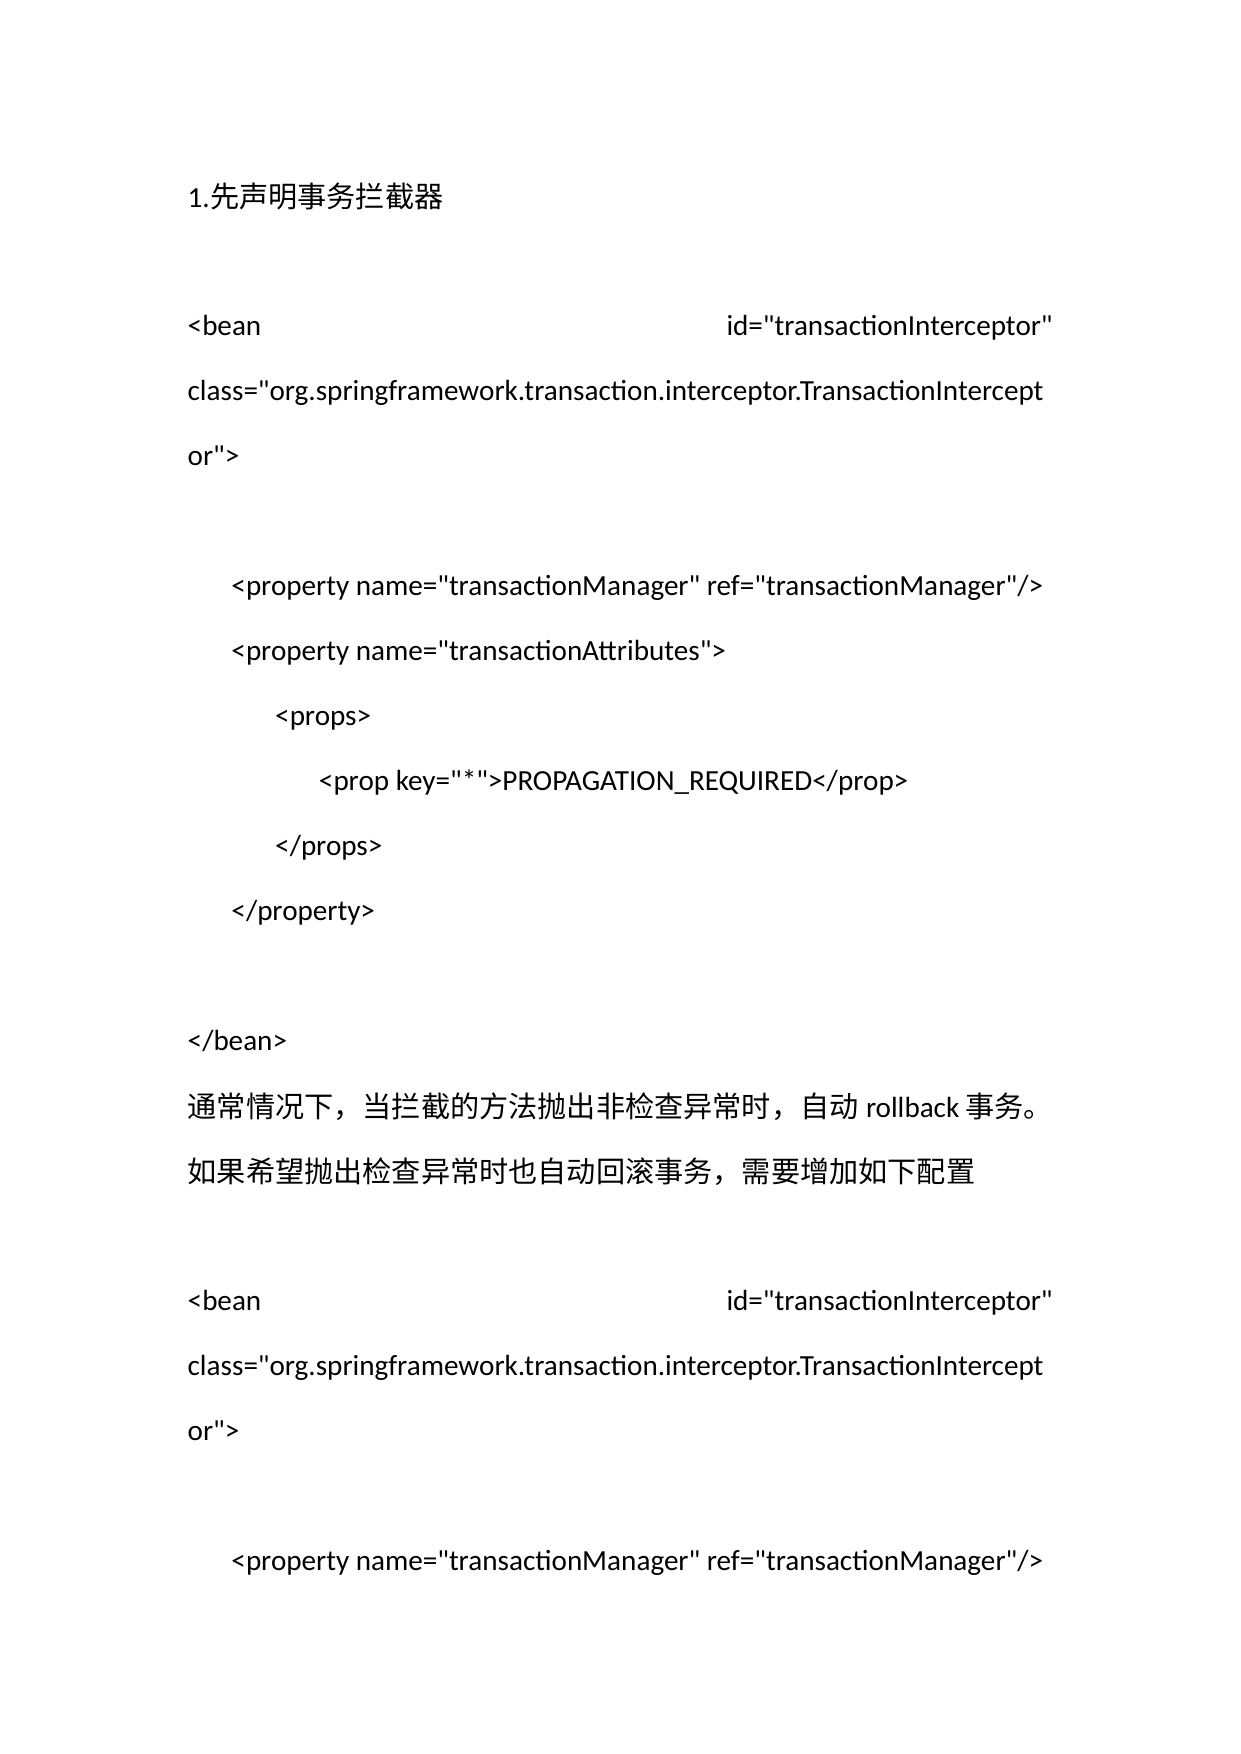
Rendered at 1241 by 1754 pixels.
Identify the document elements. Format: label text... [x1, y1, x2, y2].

list <props> [187, 682, 1053, 747]
list </props> [187, 812, 1053, 877]
list <bean id="transactionInterceptor" class="org.springframework.transaction.interceptor.TransactionInterceptor"> [187, 292, 1053, 487]
list <property name="transactionManager" ref="transactionManager"/> [187, 552, 1053, 617]
list </bean> [187, 1007, 1053, 1072]
list 通常情况下，当拦截的方法抛出非检查异常时，自动rollback事务。如果希望抛出检查异常时也自动回滚事务，需要增加如下配置 [187, 1072, 1053, 1202]
list </property> [187, 877, 1053, 942]
list <bean id="transactionInterceptor" class="org.springframework.transaction.interceptor.TransactionInterceptor"> [187, 1267, 1053, 1462]
list 1.先声明事务拦截器 [187, 162, 1053, 227]
list <property name="transactionAttributes"> [187, 617, 1053, 682]
list <prop key="*">PROPAGATION_REQUIRED</prop> [187, 747, 1053, 812]
list <property name="transactionManager" ref="transactionManager"/> [187, 1527, 1053, 1592]
